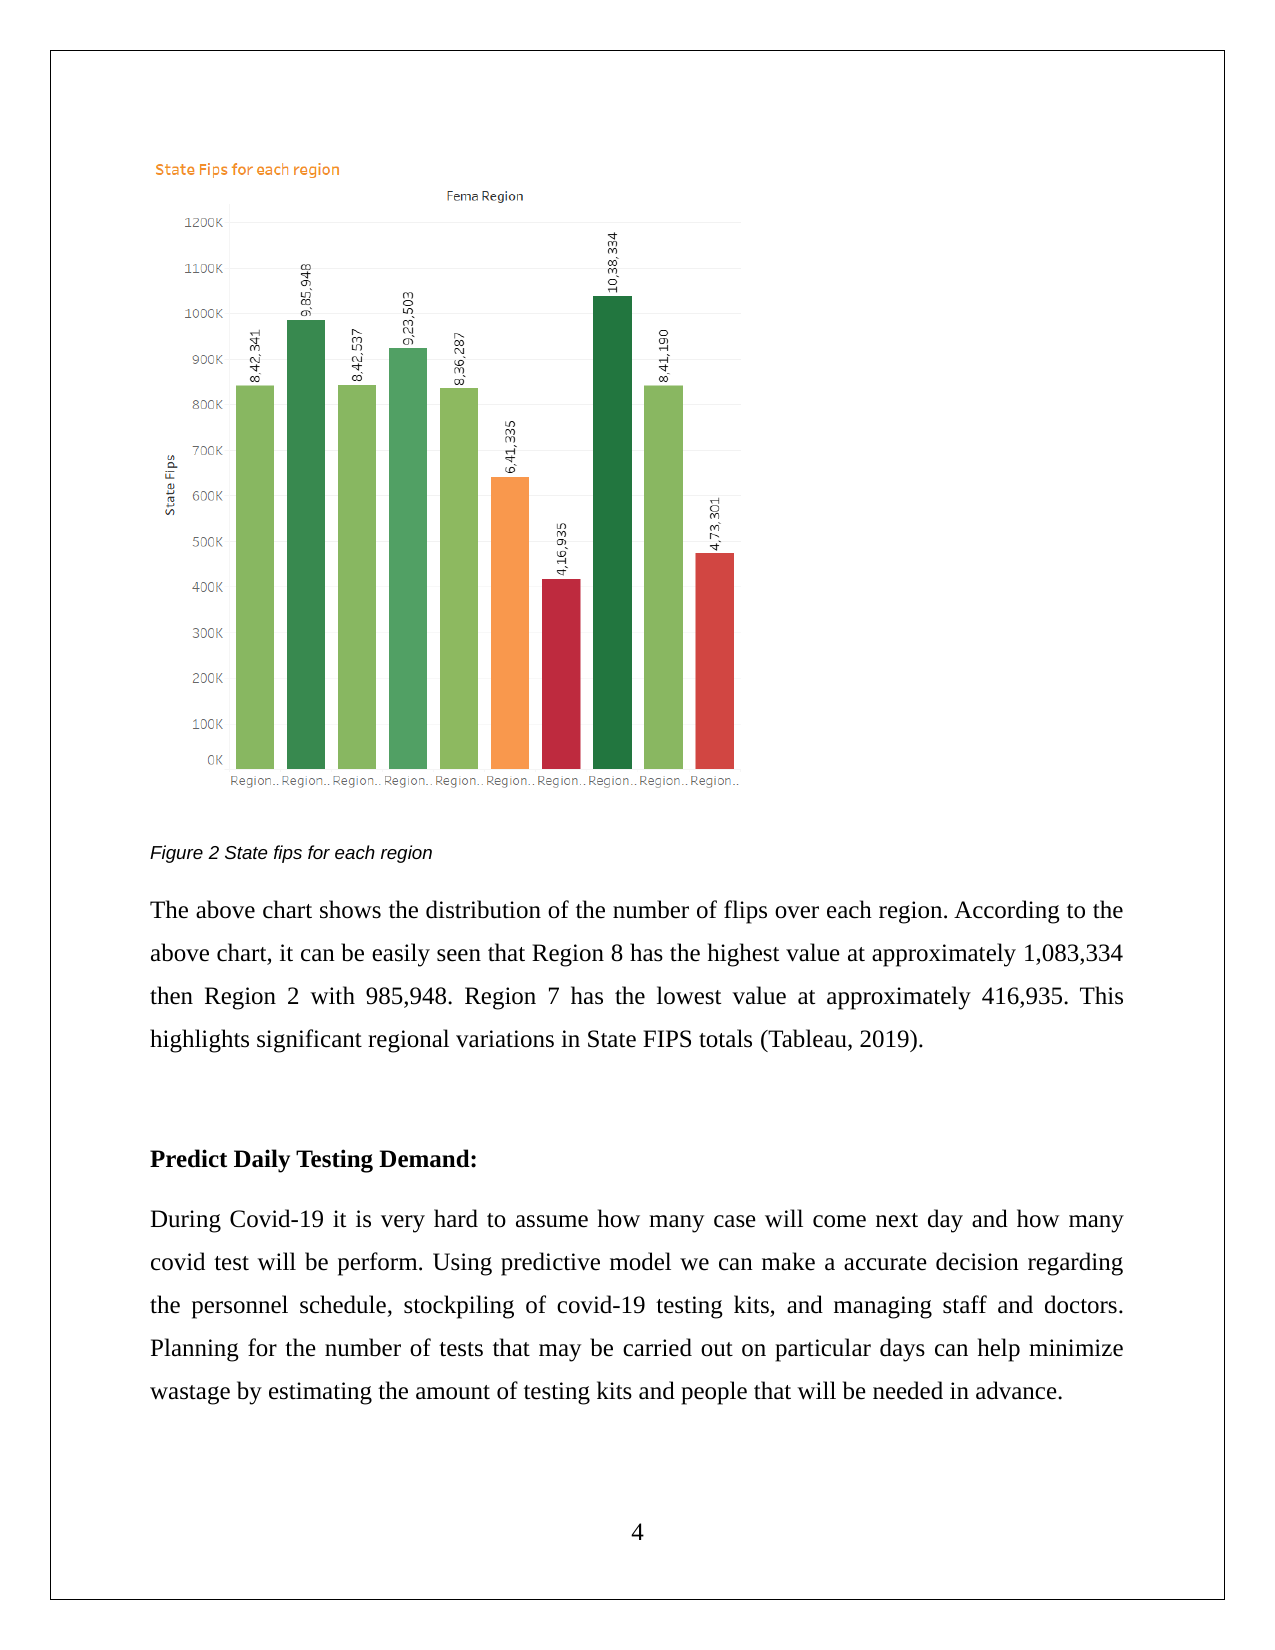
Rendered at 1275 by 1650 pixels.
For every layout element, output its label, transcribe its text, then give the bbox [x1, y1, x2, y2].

text Predict Daily Testing Demand: [150, 1144, 1125, 1173]
text During Covid-19 it is very hard to assume how many case will come next day and how many covid test will be perform. Using predictive model we can make a accurate decision regarding the personnel schedule, stockpiling of covid-19 testing kits, and managing staff and doctors. Planning for the number of tests that may be carried out on particular days can help minimize wastage by estimating the amount of testing kits and people that will be needed in advance. [150, 1204, 1125, 1405]
text The above chart shows the distribution of the number of flips over each region. According to the above chart, it can be easily seen that Region 8 has the highest value at approximately 1,083,334 then Region 2 with 985,948. Region 7 has the lowest value at approximately 416,935. This highlights significant regional variations in State FIPS totals (Tableau, 2019). [150, 895, 1125, 1053]
picture [150, 150, 793, 811]
text Figure 2 State fips for each region [150, 842, 1125, 864]
